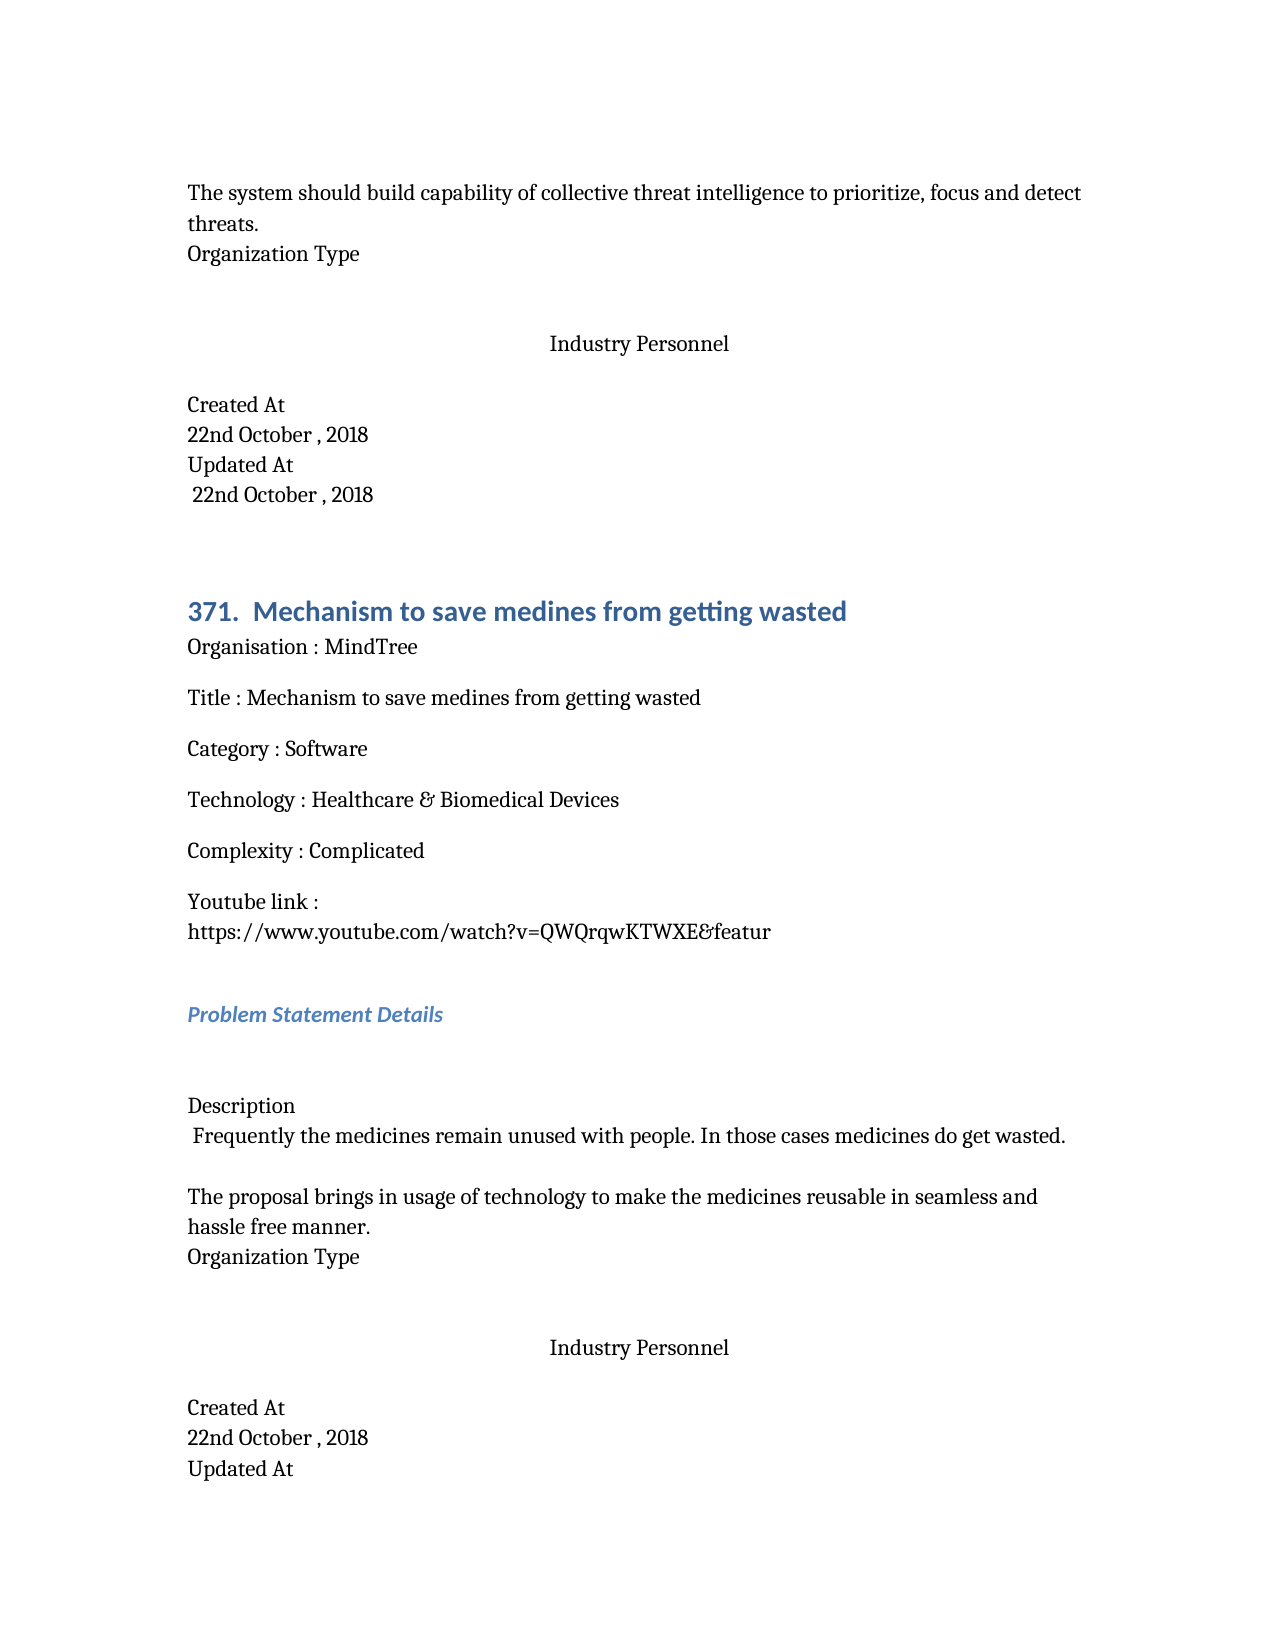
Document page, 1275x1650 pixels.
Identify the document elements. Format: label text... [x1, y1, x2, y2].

text Youtube link : https://www.youtube.com/watch?v=QWQrqwKTWXE&featur [187, 889, 1087, 976]
text Organisation : MindTree [187, 634, 1087, 660]
subtitle Problem Statement Details [187, 1000, 1087, 1028]
subtitle 371. Mechanism to save medines from getting wasted [187, 593, 1087, 628]
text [187, 1032, 1087, 1482]
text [187, 150, 1087, 539]
text Title : Mechanism to save medines from getting wasted [187, 685, 1087, 711]
text Complexity : Complicated [187, 838, 1087, 864]
text Technology : Healthcare & Biomedical Devices [187, 787, 1087, 813]
text Category : Software [187, 736, 1087, 762]
